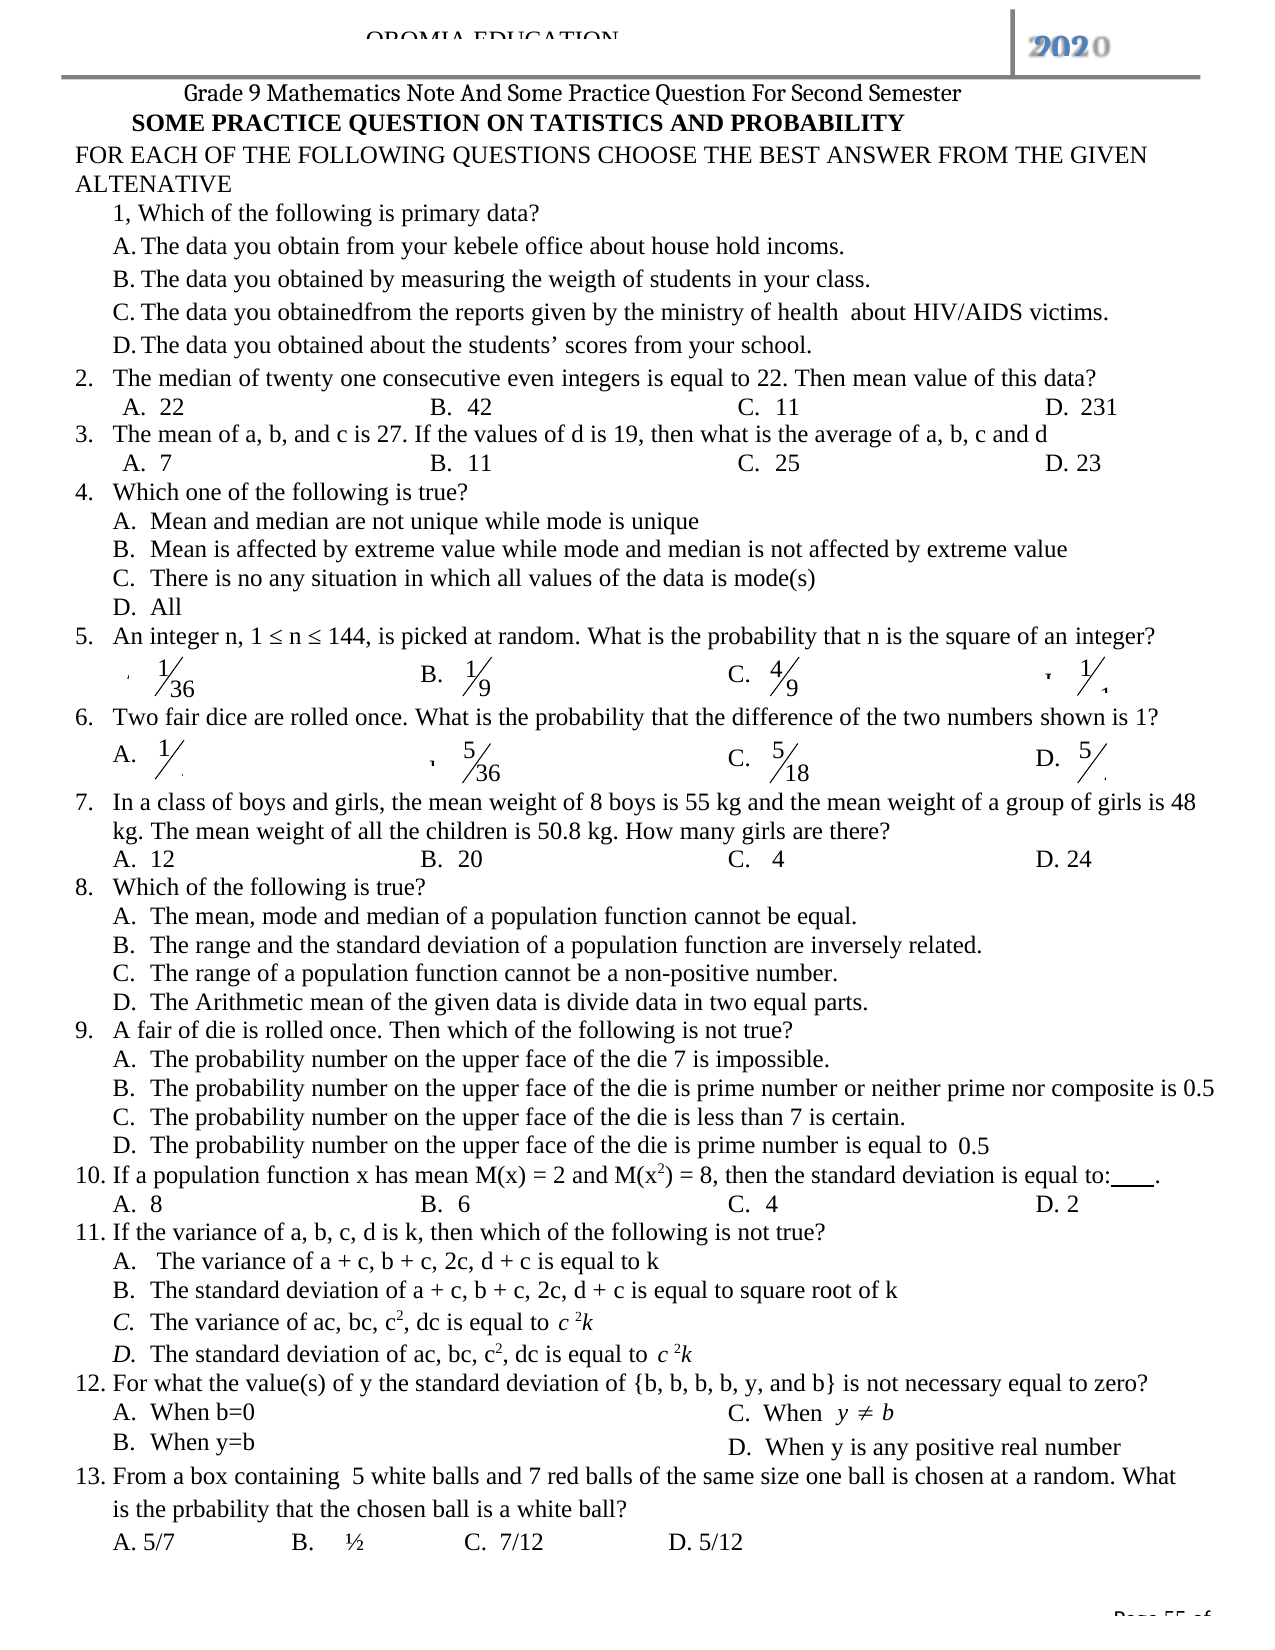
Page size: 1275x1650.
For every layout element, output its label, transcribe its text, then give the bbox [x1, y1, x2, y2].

text A. 12 B. 20 C. 4 D. 24 [112, 844, 1254, 873]
list When b=0 [112, 1397, 259, 1426]
list Which of the following is true? [75, 873, 1254, 901]
list Which one of the following is true? [75, 477, 1254, 506]
list If the variance of a, b, c, d is k, then which of the following is not true? [75, 1218, 1254, 1247]
list The range of a population function cannot be a non-positive number. [112, 959, 1254, 987]
list The probability number on the upper face of the die is less than 7 is certain. [112, 1102, 1254, 1131]
text C. When [728, 1398, 825, 1427]
list If a population function x has mean M(x) = 2 and M(x2) = 8, then the standard deviation is equal to: . A. 8 B. 6 C. 4 D. 2 [75, 1161, 1161, 1217]
list The data you obtain from your kebele office about house hold incoms. [112, 231, 1254, 260]
list The data you obtainedfrom the reports given by the ministry of health about HIV/AIDS victims. [112, 297, 1254, 326]
list The data you obtained by measuring the weigth of students in your class. [112, 264, 1254, 293]
list The range and the standard deviation of a population function are inversely related. [112, 930, 1254, 959]
list The median of twenty one consecutive even integers is equal to 22. Then mean value of this data? A. 22 B. 42 C. 11 D. 231 [75, 363, 1120, 420]
text y  b [837, 1397, 1254, 1425]
text FOR EACH OF THE FOLLOWING QUESTIONS CHOOSE THE BEST ANSWER FROM THE GIVEN ALTENATIVE [75, 141, 1254, 198]
text 136 B. C. 1 [157, 653, 1254, 702]
picture [1026, 33, 1112, 59]
text D. 5 [1035, 736, 1254, 771]
list The Arithmetic mean of the given data is divide data in two equal parts. [112, 987, 1254, 1016]
text A. 5/7 B. ½ C. 7/12 D. 5/12 [112, 1527, 1254, 1556]
list There is no any situation in which all values of the data is mode(s) [112, 564, 1254, 592]
text 1, Which of the following is primary data? [112, 198, 1254, 227]
list In a class of boys and girls, the mean weight of 8 boys is 55 kg and the mean weight of a group of girls is 48 kg. The mean weight of all the children is 50.8 kg. How many girls are there? [75, 787, 1197, 844]
text D. When y is any positive real number [728, 1432, 1254, 1461]
list The variance of a + c, b + c, 2c, d + c is equal to k [112, 1247, 1254, 1275]
list The variance of ac, bc, c2, dc is equal to c 2k [112, 1307, 1254, 1336]
list The data you obtained about the students’ scores from your school. [112, 330, 1254, 359]
list The standard deviation of ac, bc, c2, dc is equal to c 2k [112, 1339, 1254, 1368]
list Two fair dice are rolled once. What is the probability that the difference of the two numbers shown is 1? [75, 702, 1254, 731]
list From a box containing 5 white balls and 7 red balls of the same size one ball is chosen at a random. What is the prbability that the chosen ball is a white ball? [75, 1461, 1198, 1523]
text Grade 9 Mathematics Note And Some Practice Question For Second Semester [184, 79, 1254, 108]
list 1 [112, 733, 189, 768]
subtitle SOME PRACTICE QUESTION ON TATISTICS AND PROBABILITY [131, 108, 1254, 137]
list The mean, mode and median of a population function cannot be equal. [112, 901, 1254, 930]
list The probability number on the upper face of the die 7 is impossible. [112, 1045, 1254, 1073]
list The standard deviation of a + c, b + c, 2c, d + c is equal to square root of k [112, 1275, 1254, 1304]
list A fair of die is rolled once. Then which of the following is not true? [75, 1016, 1254, 1045]
list Mean and median are not unique while mode is unique [112, 506, 1254, 535]
list For what the value(s) of y the standard deviation of {b, b, b, b, y, and b} is not necessary equal to zero? [75, 1369, 1254, 1397]
list An integer n, 1 ≤ n ≤ 144, is picked at random. What is the probability that n is the square of an integer? [75, 621, 1254, 650]
text 536 C. 518 [463, 736, 814, 787]
list Mean is affected by extreme value while mode and median is not affected by extreme value [112, 535, 1254, 564]
list The probability number on the upper face of the die is prime number or neither prime nor composite is 0.5 [112, 1073, 1254, 1102]
text B. When y=b [112, 1427, 259, 1456]
text A. 7 B. 11 C. 25 D. 23 [122, 448, 1254, 477]
list The mean of a, b, and c is 27. If the values of d is 19, then what is the average of a, b, c and d [75, 420, 1254, 448]
list The probability number on the upper face of the die is prime number is equal to 0.5 [112, 1131, 1254, 1160]
list All [112, 593, 1254, 621]
